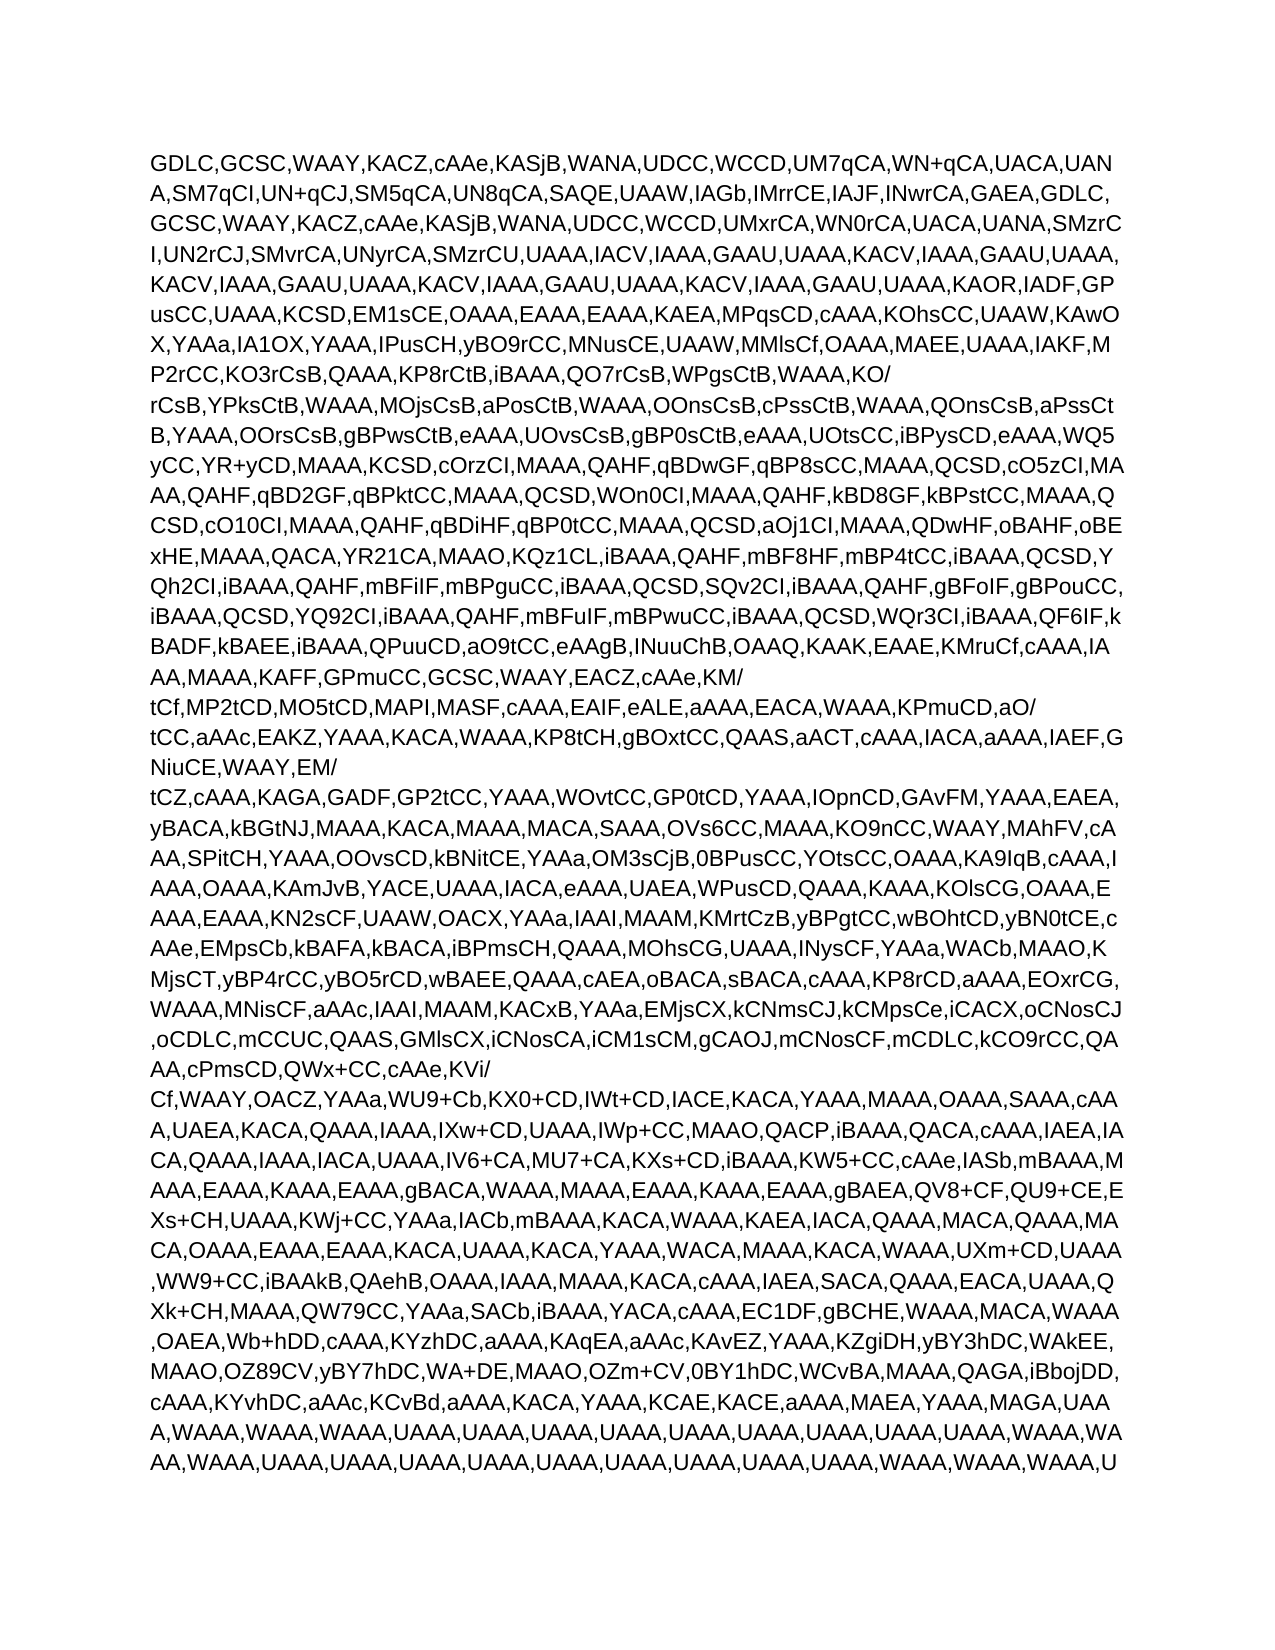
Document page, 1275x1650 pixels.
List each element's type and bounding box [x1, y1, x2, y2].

text [150, 150, 1125, 1475]
